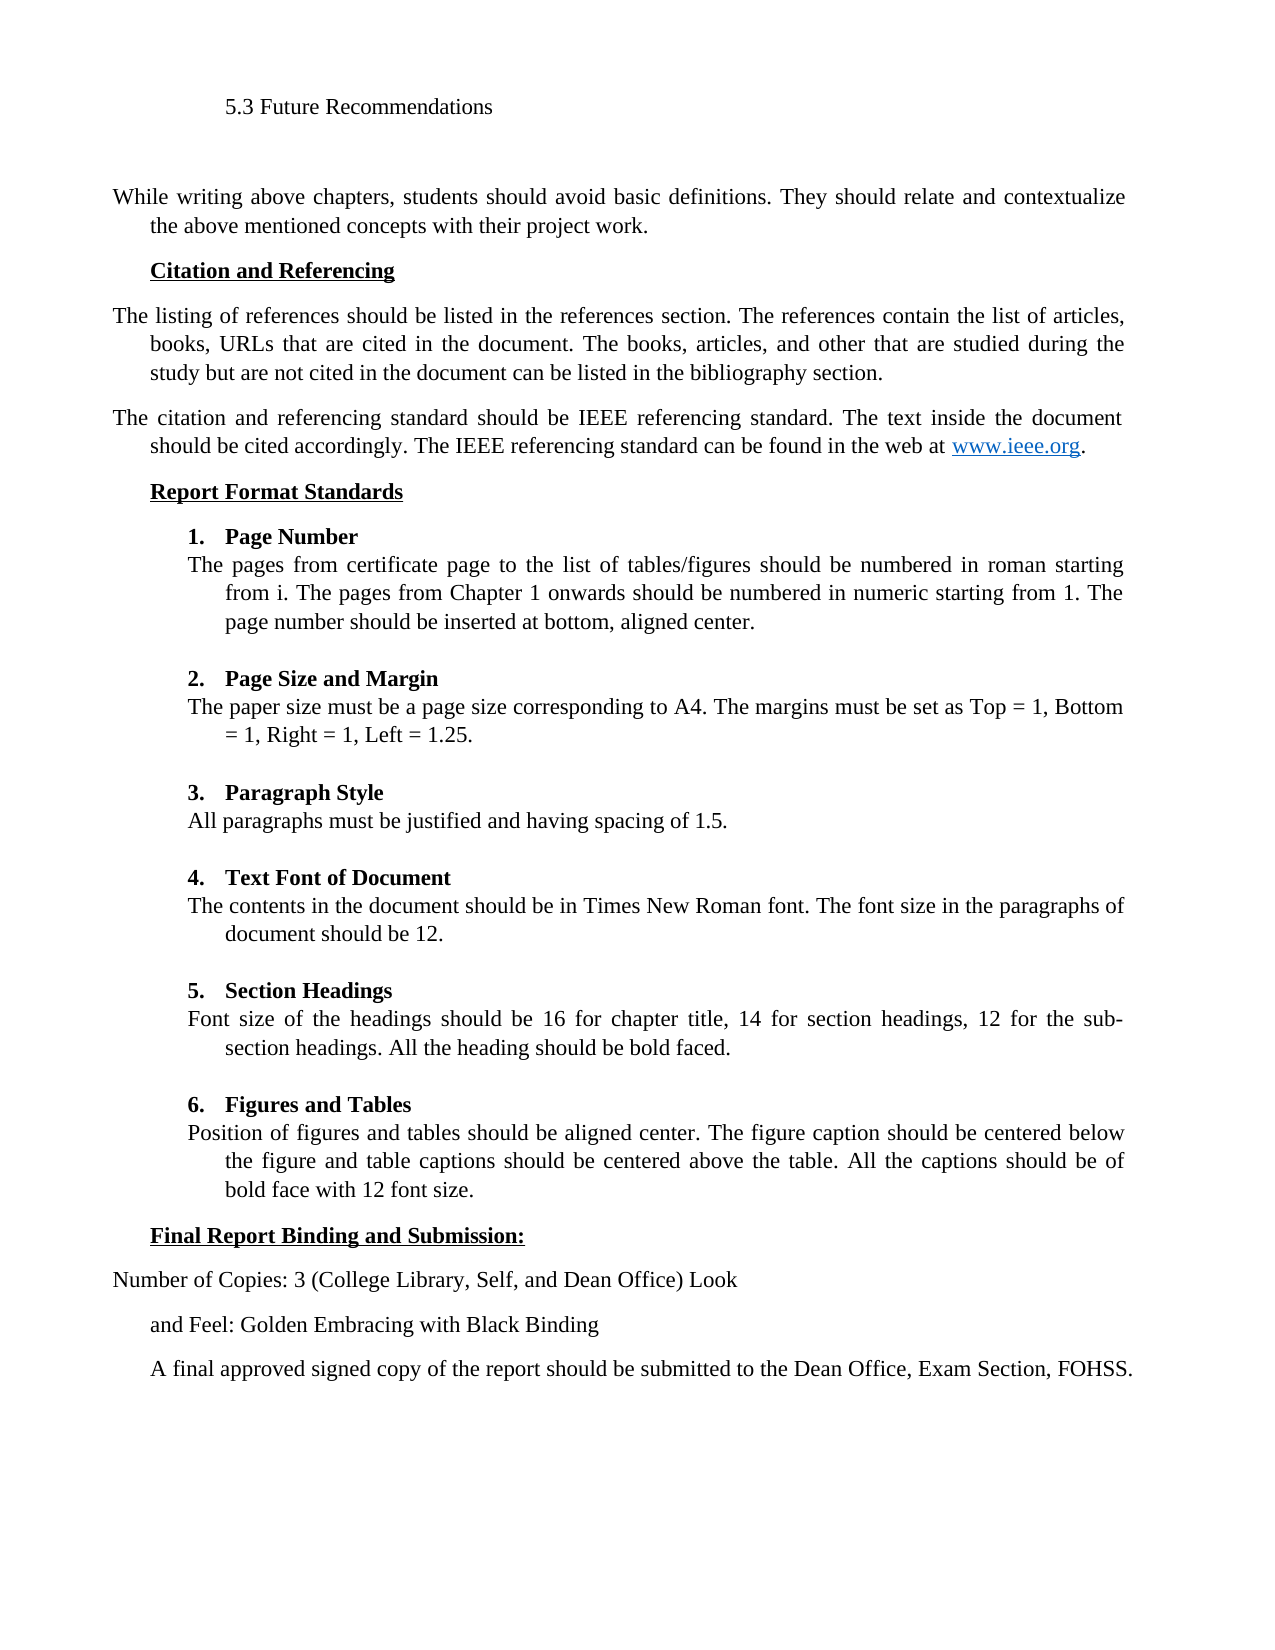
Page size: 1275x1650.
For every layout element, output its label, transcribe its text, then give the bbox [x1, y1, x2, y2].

text The contents in the document should be in Times New Roman font. The font size in the paragraphs of document should be 12. [187, 892, 1125, 946]
subtitle Final Report Binding and Submission: [150, 1222, 1162, 1248]
subtitle Paragraph Style [187, 779, 1162, 805]
text The pages from certificate page to the list of tables/figures should be numbered in roman starting from i. The pages from Chapter 1 onwards should be numbered in numeric starting from 1. The page number should be inserted at bottom, aligned center. [187, 551, 1126, 634]
text A final approved signed copy of the report should be submitted to the Dean Office, Exam Section, FOHSS. [150, 1356, 1162, 1382]
subtitle Report Format Standards [150, 478, 1162, 504]
subtitle Section Headings [187, 977, 1162, 1004]
subtitle Text Font of Document [187, 864, 1162, 891]
subtitle Page Size and Margin [187, 665, 1162, 692]
text The citation and referencing standard should be IEEE referencing standard. The text inside the document should be cited accordingly. The IEEE referencing standard can be found in the web at www.ieee.org. [112, 404, 1124, 458]
subtitle Citation and Referencing [150, 257, 1162, 284]
subtitle Figures and Tables [187, 1091, 1162, 1117]
text The listing of references should be listed in the references section. The references contain the list of articles, books, URLs that are cited in the document. The books, articles, and other that are studied during the study but are not cited in the document can be listed in the bibliography section. [112, 302, 1125, 385]
text Font size of the headings should be 16 for chapter title, 14 for section headings, 12 for the sub- section headings. All the heading should be bold faced. [187, 1005, 1126, 1060]
list Future Recommendations [225, 93, 1162, 119]
list Page Number [187, 523, 1162, 549]
text Position of figures and tables should be aligned center. The figure caption should be centered below the figure and table captions should be centered above the table. All the captions should be of bold face with 12 font size. [187, 1119, 1125, 1202]
text The paper size must be a page size corresponding to A4. The margins must be set as Top = 1, Bottom = 1, Right = 1, Left = 1.25. [187, 693, 1125, 748]
text All paragraphs must be justified and having spacing of 1.5. [187, 807, 1162, 833]
text While writing above chapters, students should avoid basic definitions. They should relate and contextualize the above mentioned concepts with their project work. [112, 183, 1126, 238]
text Number of Copies: 3 (College Library, Self, and Dean Office) Look and Feel: Golden Embracing with Black Binding [112, 1266, 763, 1337]
